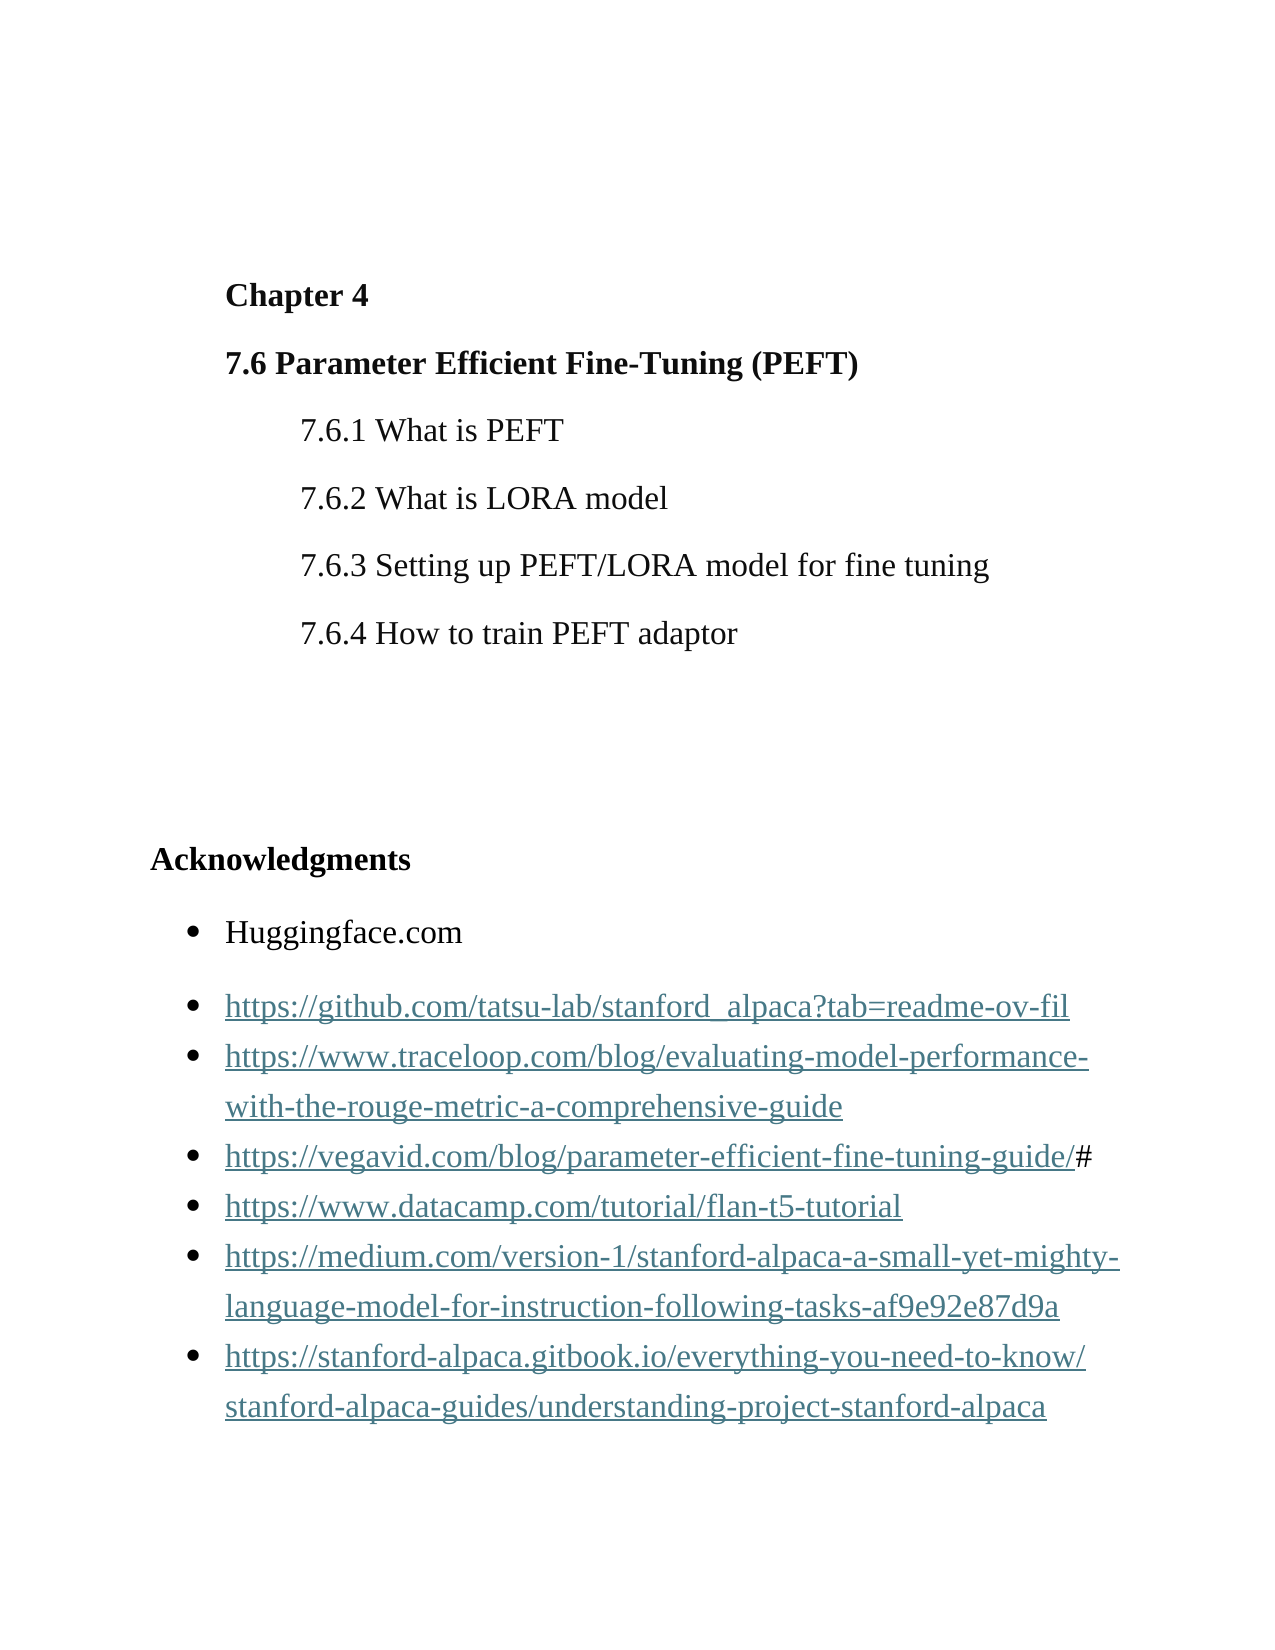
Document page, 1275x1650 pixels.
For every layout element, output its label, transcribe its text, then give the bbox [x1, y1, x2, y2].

text Chapter 4 [150, 275, 1125, 314]
text 7.6 Parameter Efficient Fine-Tuning (PEFT) [150, 343, 1125, 381]
text 7.6.4 How to train PEFT adaptor [225, 613, 1125, 651]
list https://vegavid.com/blog/parameter-efficient-fine-tuning-guide/# [187, 1124, 1125, 1174]
text 7.6.2 What is LORA model [225, 478, 1125, 516]
list https://medium.com/version-1/stanford-alpaca-a-small-yet-mighty-language-model-for-instruction-following-tasks-af9e92e87d9a [187, 1224, 1125, 1324]
text 7.6.1 What is PEFT [225, 410, 1125, 449]
list Huggingface.com [187, 901, 1125, 951]
text Acknowledgments [150, 827, 1125, 877]
list https://www.datacamp.com/tutorial/flan-t5-tutorial [187, 1174, 1125, 1224]
list https://github.com/tatsu-lab/stanford_alpaca?tab=readme-ov-fil [187, 974, 1125, 1024]
text 7.6.3 Setting up PEFT/LORA model for fine tuning [225, 545, 1125, 584]
list https://www.traceloop.com/blog/evaluating-model-performance-with-the-rouge-metric-a-comprehensive-guide [187, 1024, 1125, 1124]
list https://stanford-alpaca.gitbook.io/everything-you-need-to-know/stanford-alpaca-guides/understanding-project-stanford-alpaca [187, 1324, 1125, 1424]
